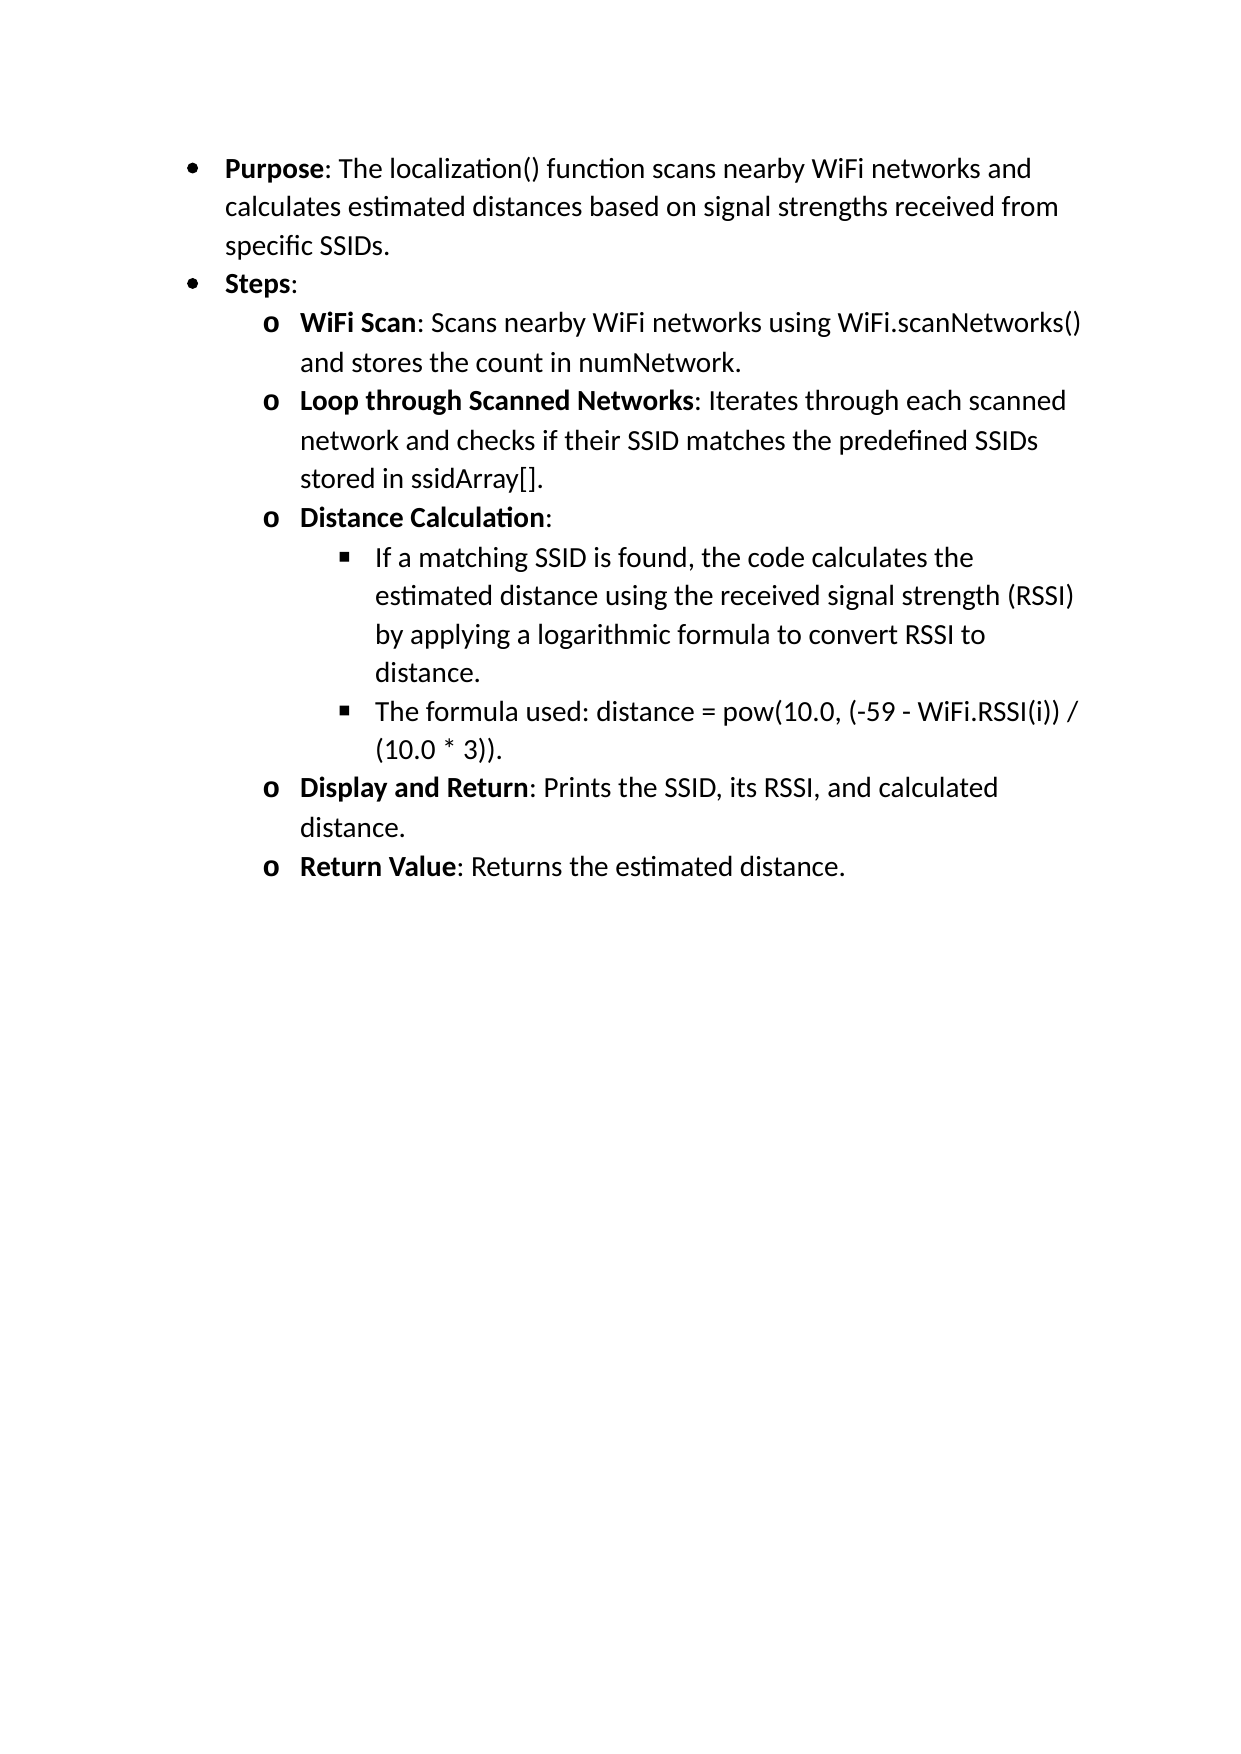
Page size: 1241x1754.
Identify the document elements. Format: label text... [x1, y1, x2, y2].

list Distance Calculation: [262, 499, 1090, 536]
list Return Value: Returns the estimated distance. [262, 848, 1090, 885]
list Steps: [187, 265, 1090, 301]
list Loop through Scanned Networks: Iterates through each scanned network and checks if their SSID matches the predefined SSIDs stored in ssidArray[]. [262, 382, 1090, 496]
list Purpose: The localization() function scans nearby WiFi networks and calculates estimated distances based on signal strengths received from specific SSIDs. [187, 150, 1090, 262]
list Display and Return: Prints the SSID, its RSSI, and calculated distance. [262, 769, 1090, 845]
list The formula used: distance = pow(10.0, (-59 - WiFi.RSSI(i)) / (10.0 * 3)). [337, 693, 1090, 767]
list If a matching SSID is found, the code calculates the estimated distance using the received signal strength (RSSI) by applying a logarithmic formula to convert RSSI to distance. [337, 539, 1090, 690]
list WiFi Scan: Scans nearby WiFi networks using WiFi.scanNetworks() and stores the count in numNetwork. [262, 304, 1090, 379]
